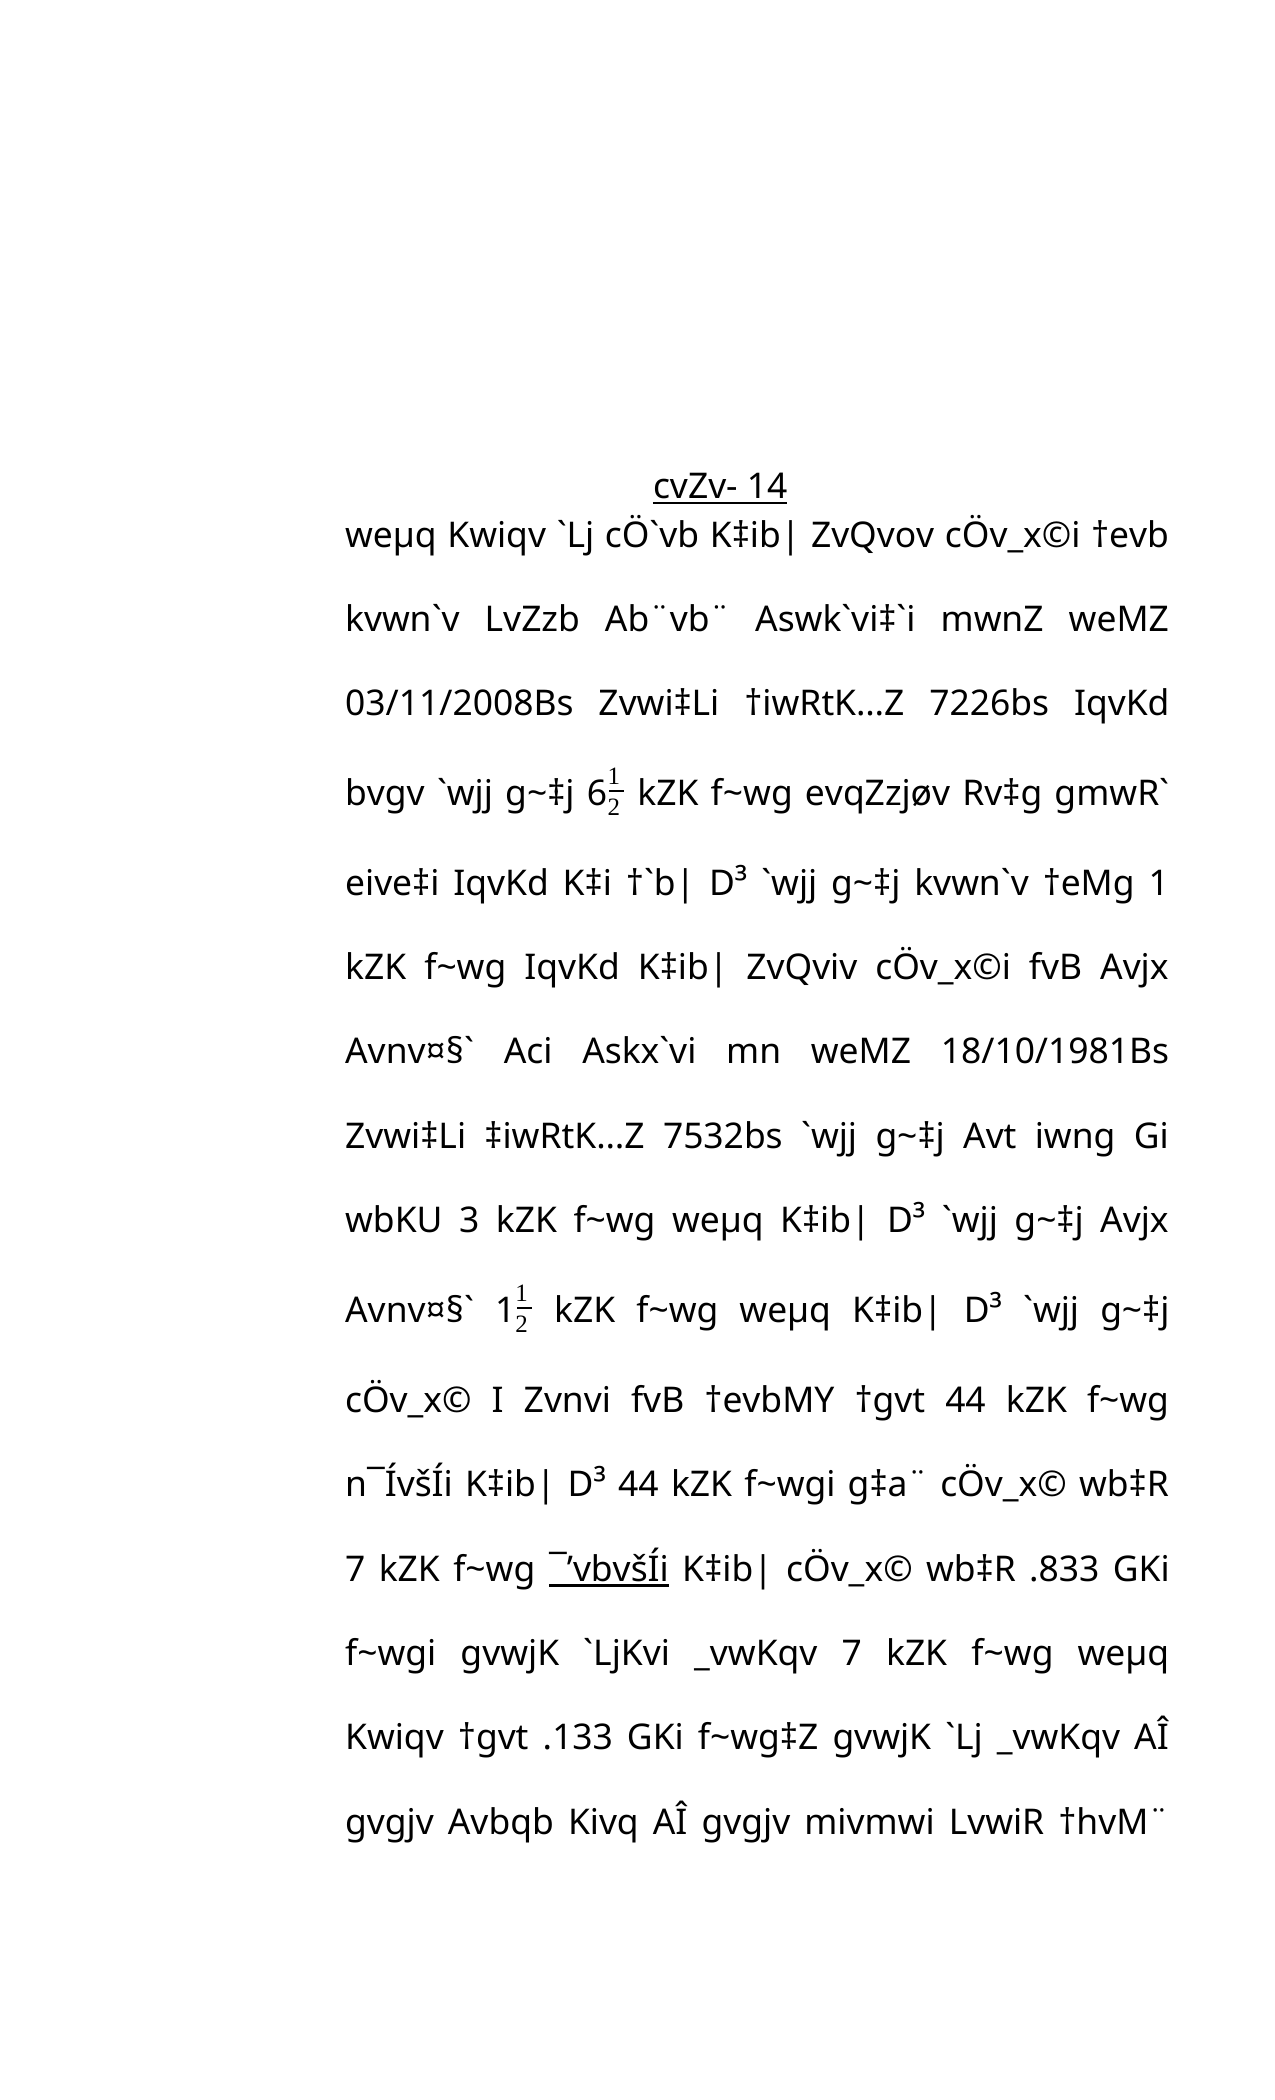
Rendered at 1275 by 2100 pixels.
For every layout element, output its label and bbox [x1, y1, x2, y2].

list [279, 509, 1170, 1844]
